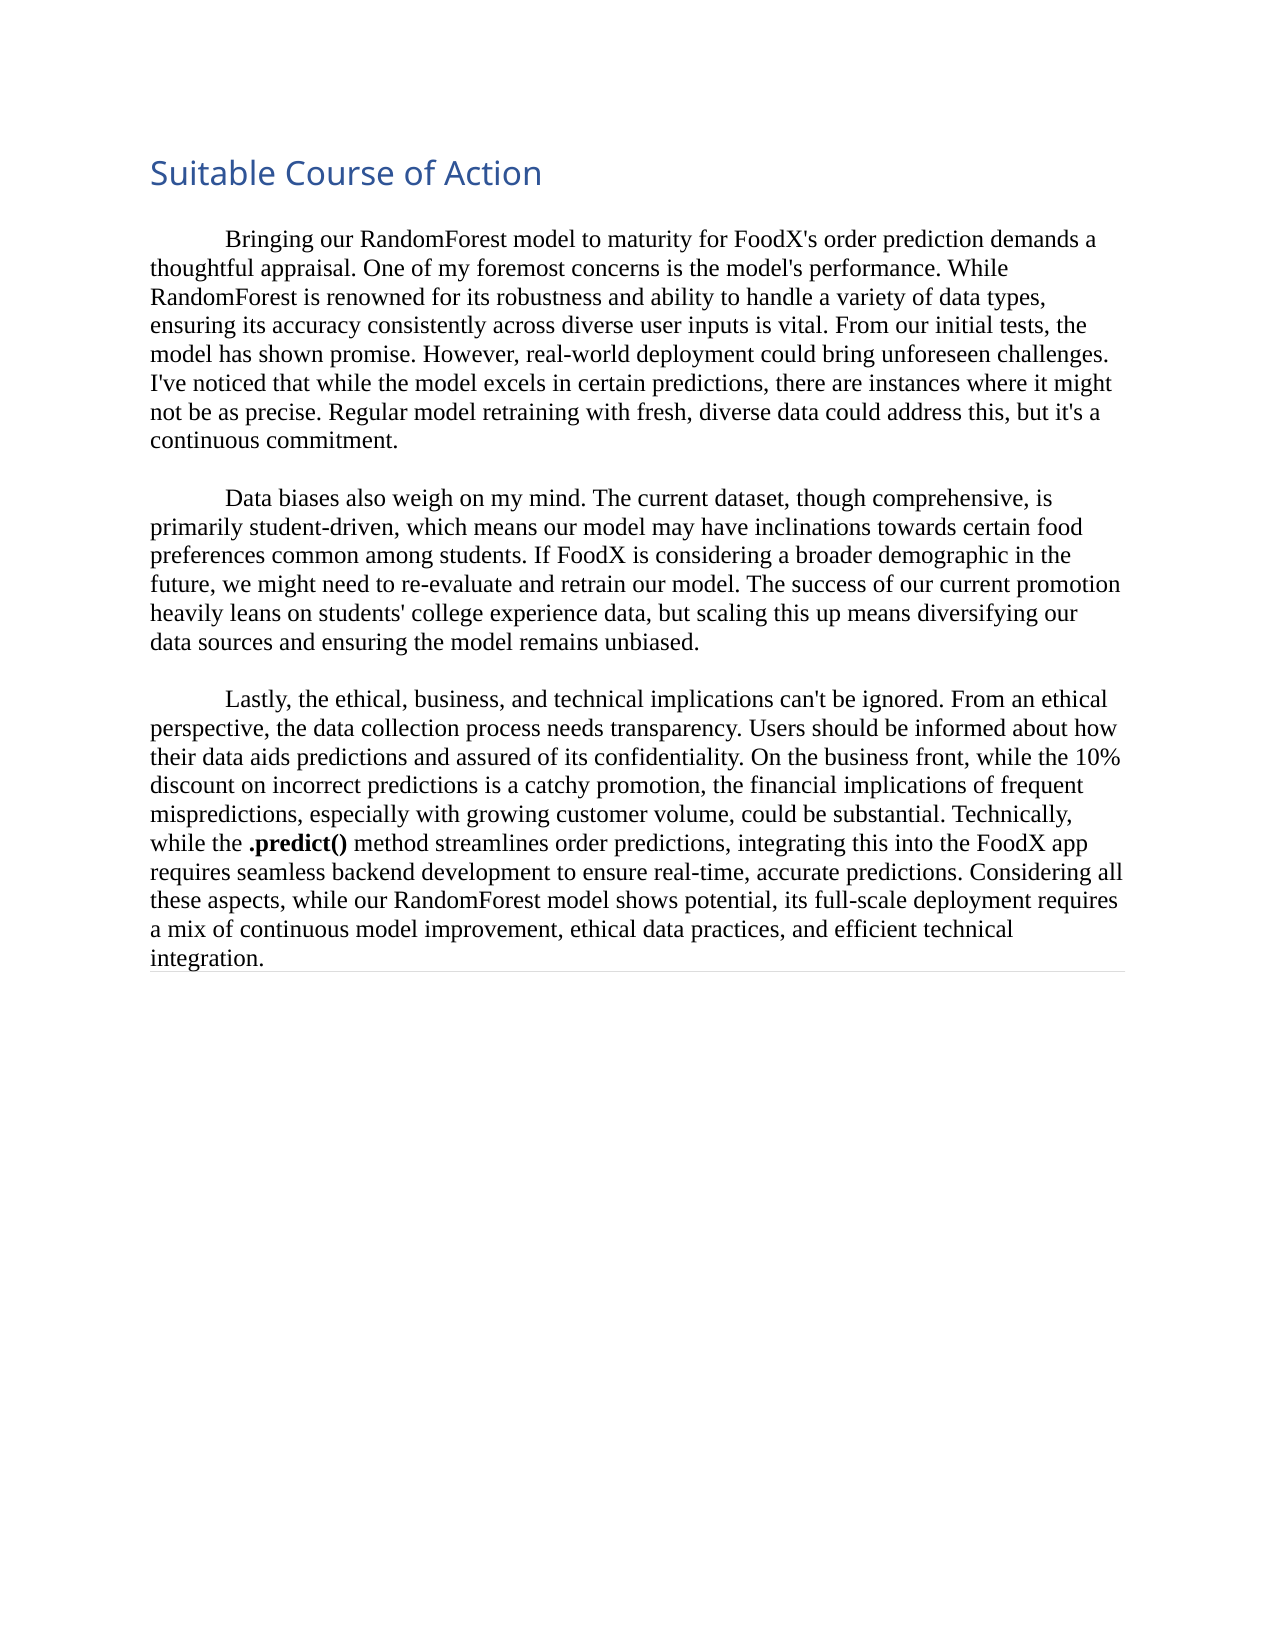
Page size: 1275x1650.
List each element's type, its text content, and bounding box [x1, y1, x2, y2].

text Data biases also weigh on my mind. The current dataset, though comprehensive, is primarily student-driven, which means our model may have inclinations towards certain food preferences common among students. If FoodX is considering a broader demographic in the future, we might need to re-evaluate and retrain our model. The success of our current promotion heavily leans on students' college experience data, but scaling this up means diversifying our data sources and ensuring the model remains unbiased. [150, 483, 1125, 655]
text Lastly, the ethical, business, and technical implications can't be ignored. From an ethical perspective, the data collection process needs transparency. Users should be informed about how their data aids predictions and assured of its confidentiality. On the business front, while the 10% discount on incorrect predictions is a catchy promotion, the financial implications of frequent mispredictions, especially with growing customer volume, could be substantial. Technically, while the .predict() method streamlines order predictions, integrating this into the FoodX app requires seamless backend development to ensure real-time, accurate predictions. Considering all these aspects, while our RandomForest model shows potential, its full-scale deployment requires a mix of continuous model improvement, ethical data practices, and efficient technical integration. [150, 684, 1125, 971]
text Bringing our RandomForest model to maturity for FoodX's order prediction demands a thoughtful appraisal. One of my foremost concerns is the model's performance. While RandomForest is renowned for its robustness and ability to handle a variety of data types, ensuring its accuracy consistently across diverse user inputs is vital. From our initial tests, the model has shown promise. However, real-world deployment could bring unforeseen challenges. I've noticed that while the model excels in certain predictions, there are instances where it might not be as precise. Regular model retraining with fresh, diverse data could address this, but it's a continuous commitment. [150, 224, 1125, 454]
subtitle Suitable Course of Action [150, 150, 1125, 195]
